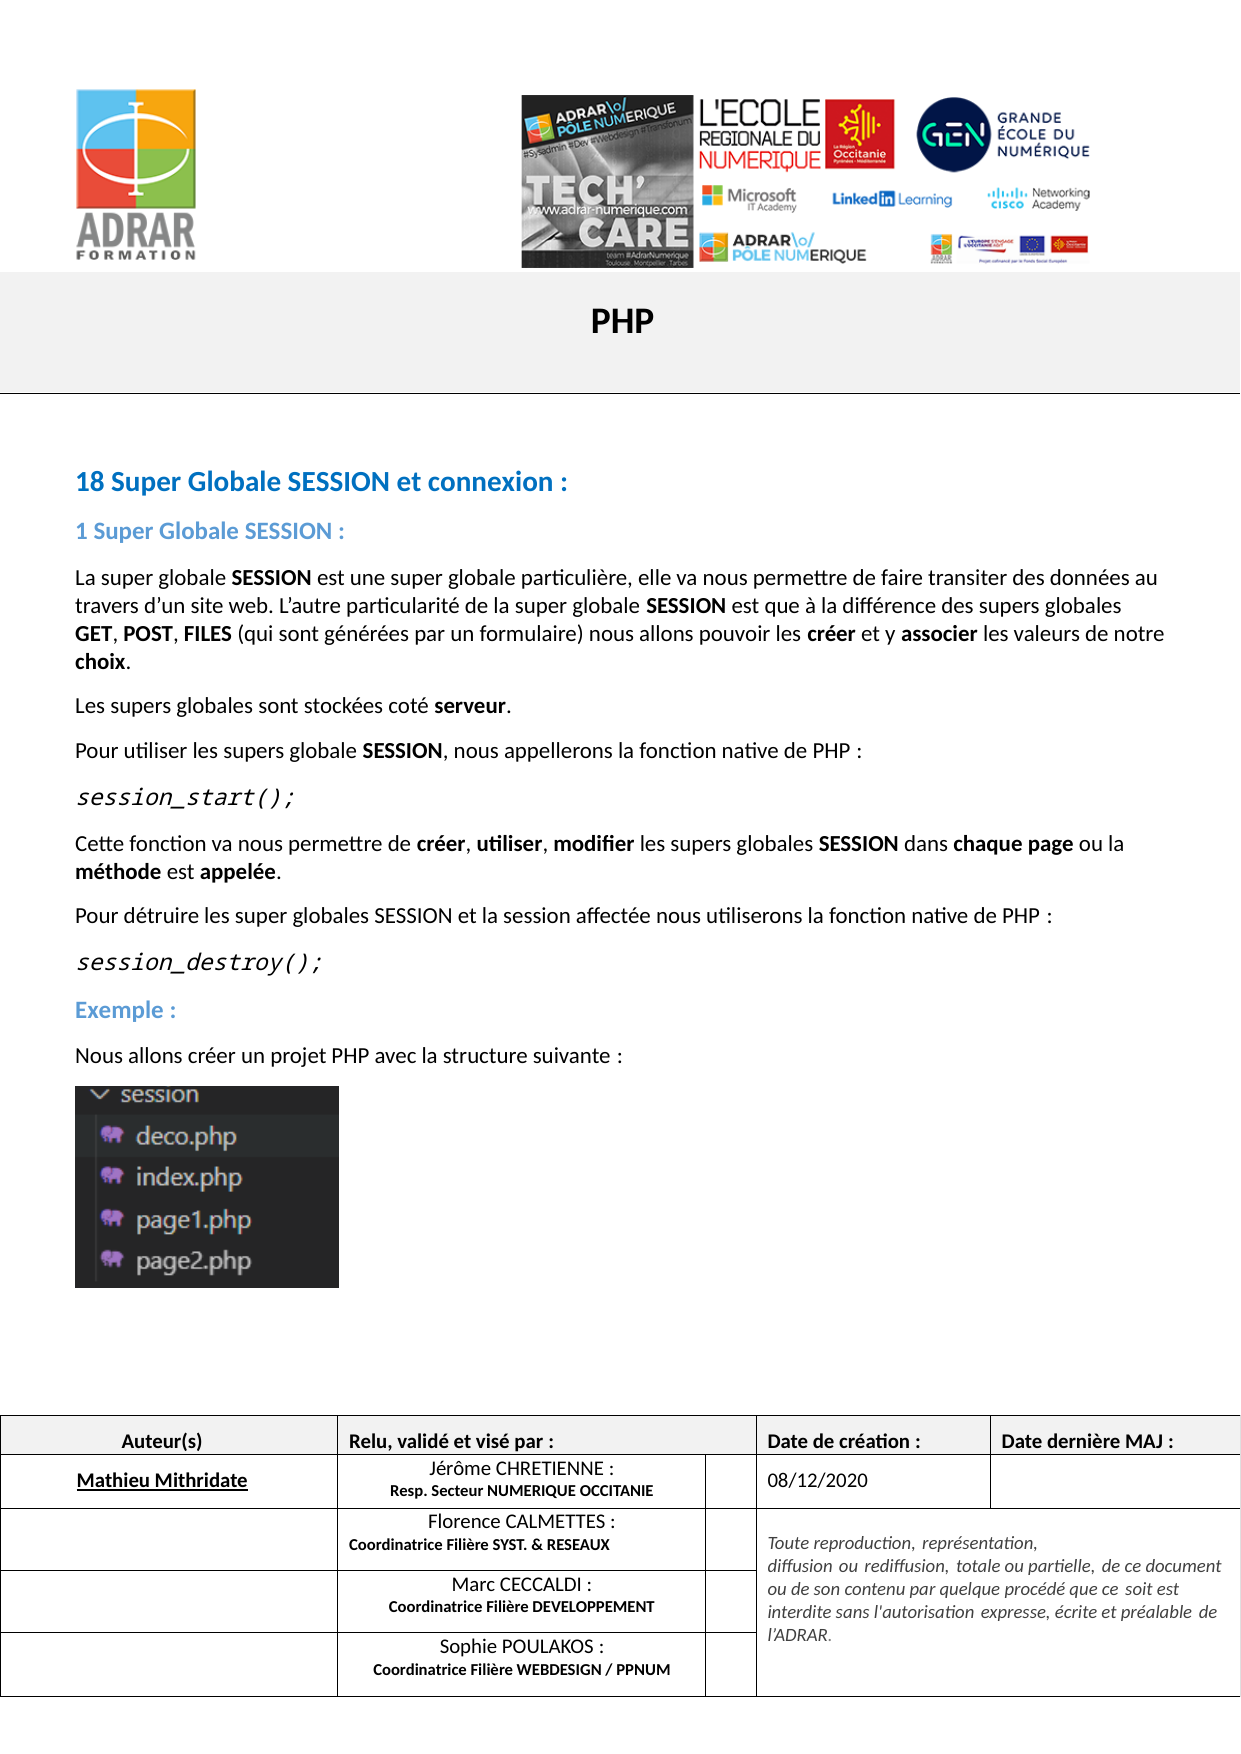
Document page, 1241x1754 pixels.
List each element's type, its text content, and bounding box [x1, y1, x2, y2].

picture [521, 95, 1093, 268]
subtitle 18 Super Globale SESSION et connexion : [75, 463, 1165, 499]
text Nous allons créer un projet PHP avec la structure suivante : [75, 1041, 1165, 1069]
text Pour utiliser les supers globale SESSION, nous appellerons la fonction native de PHP : [75, 736, 1165, 764]
text session_start(); [75, 781, 1165, 812]
text Les supers globales sont stockées coté serveur. [75, 691, 1165, 719]
text Pour détruire les super globales SESSION et la session affectée nous utiliserons la fonction native de PHP : [75, 901, 1165, 929]
subtitle 1 Super Globale SESSION : [75, 516, 1165, 546]
picture [75, 87, 197, 262]
text La super globale SESSION est une super globale particulière, elle va nous permettre de faire transiter des données au travers d’un site web. L’autre particularité de la super globale SESSION est que à la différence des supers globales GET, POST, FILES (qui sont générées par un formulaire) nous allons pouvoir les créer et y associer les valeurs de notre choix. [75, 563, 1165, 675]
text session_destroy(); [75, 946, 1165, 977]
picture [75, 1086, 339, 1288]
text Cette fonction va nous permettre de créer, utiliser, modifier les supers globales SESSION dans chaque page ou la méthode est appelée. [75, 829, 1165, 885]
text Exemple : [75, 994, 1165, 1024]
